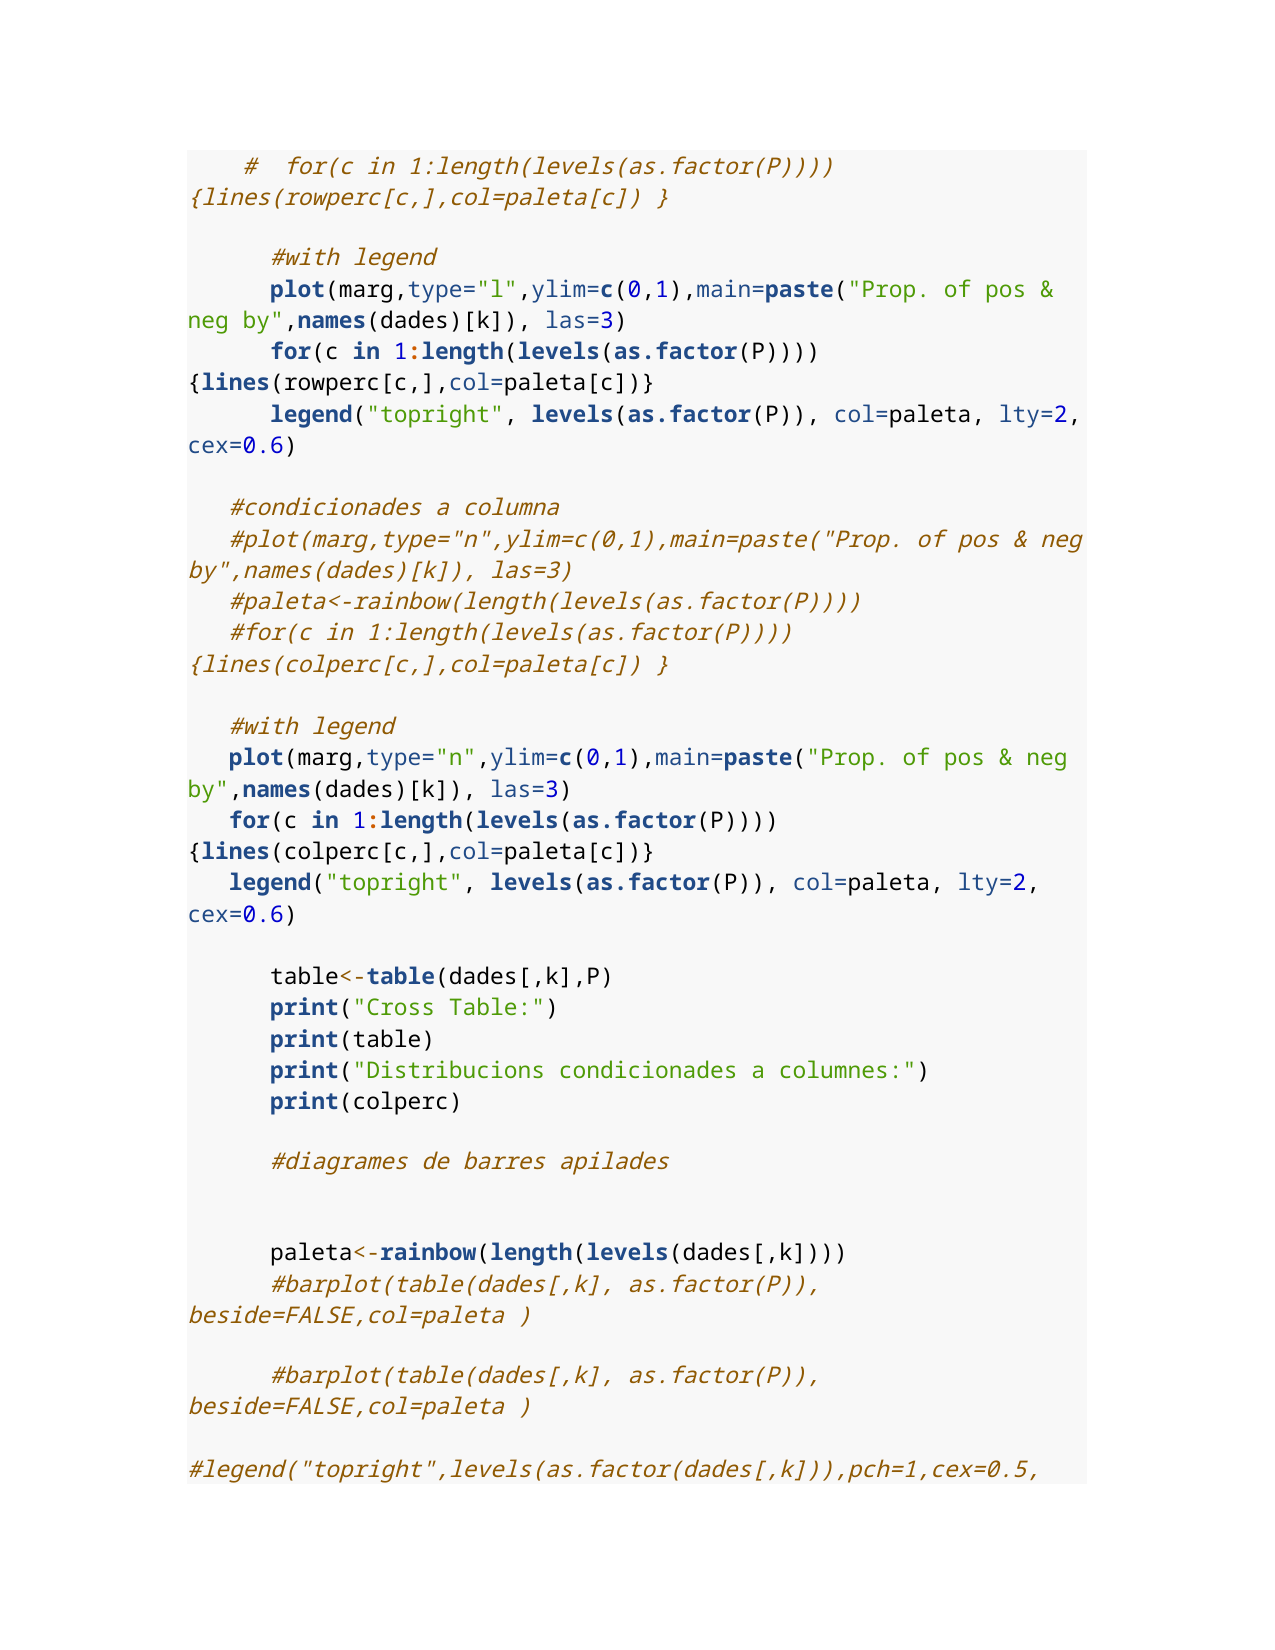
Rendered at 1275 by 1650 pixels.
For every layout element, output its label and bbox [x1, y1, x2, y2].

text [187, 150, 1087, 1484]
